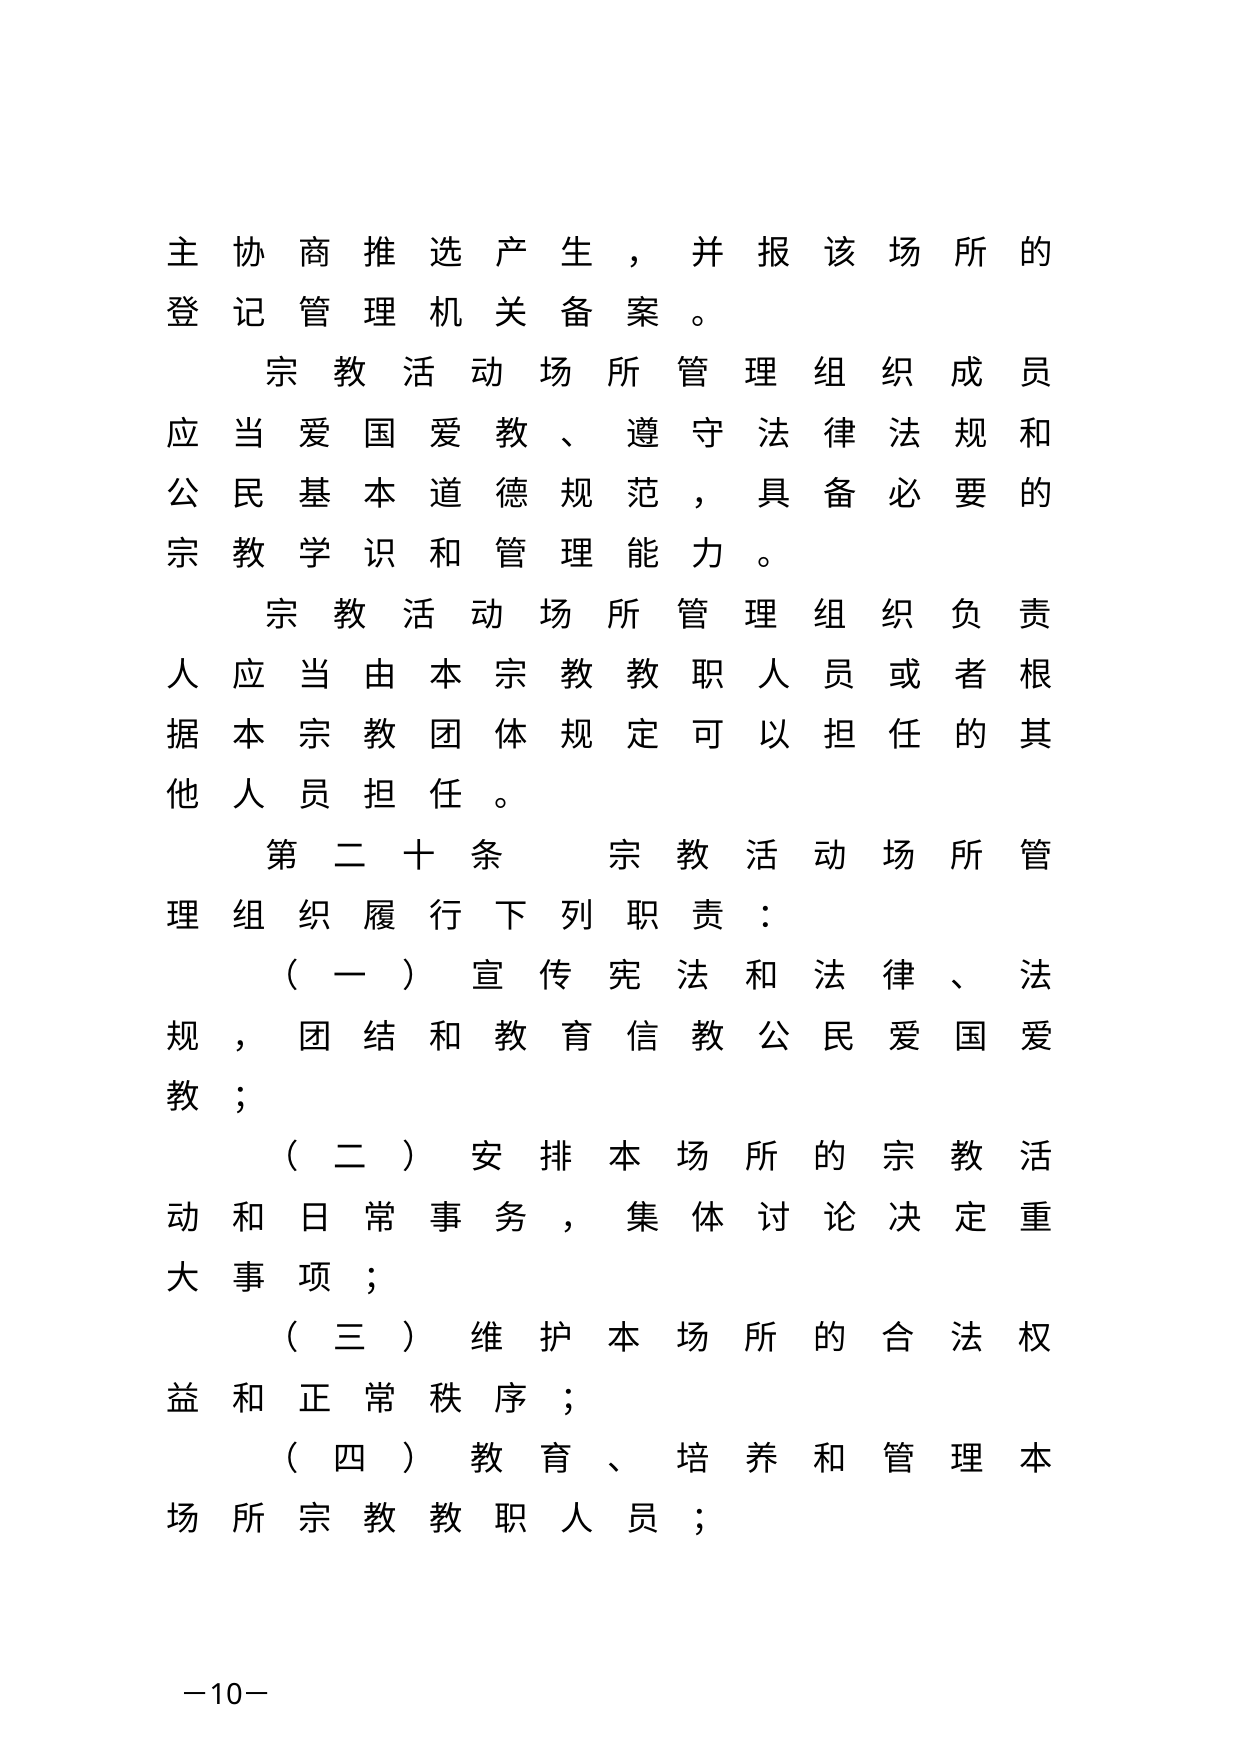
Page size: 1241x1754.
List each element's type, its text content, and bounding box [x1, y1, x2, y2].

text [167, 219, 1085, 340]
text （三）维护本场所的合法权益和正常秩序； [167, 1305, 1085, 1426]
text 宗教活动场所管理组织负责人应当由本宗教教职人员或者根据本宗教团体规定可以担任的其他人员担任。 [167, 581, 1085, 822]
text 宗教活动场所管理组织成员应当爱国爱教、遵守法律法规和公民基本道德规范，具备必要的宗教学识和管理能力。 [167, 340, 1085, 581]
text （二）安排本场所的宗教活动和日常事务，集体讨论决定重大事项； [167, 1124, 1085, 1305]
text （四）教育、培养和管理本场所宗教教职人员； [167, 1426, 1085, 1546]
text 第二十条 宗教活动场所管理组织履行下列职责： [167, 822, 1085, 943]
text （一）宣传宪法和法律、法规，团结和教育信教公民爱国爱教； [167, 943, 1085, 1124]
